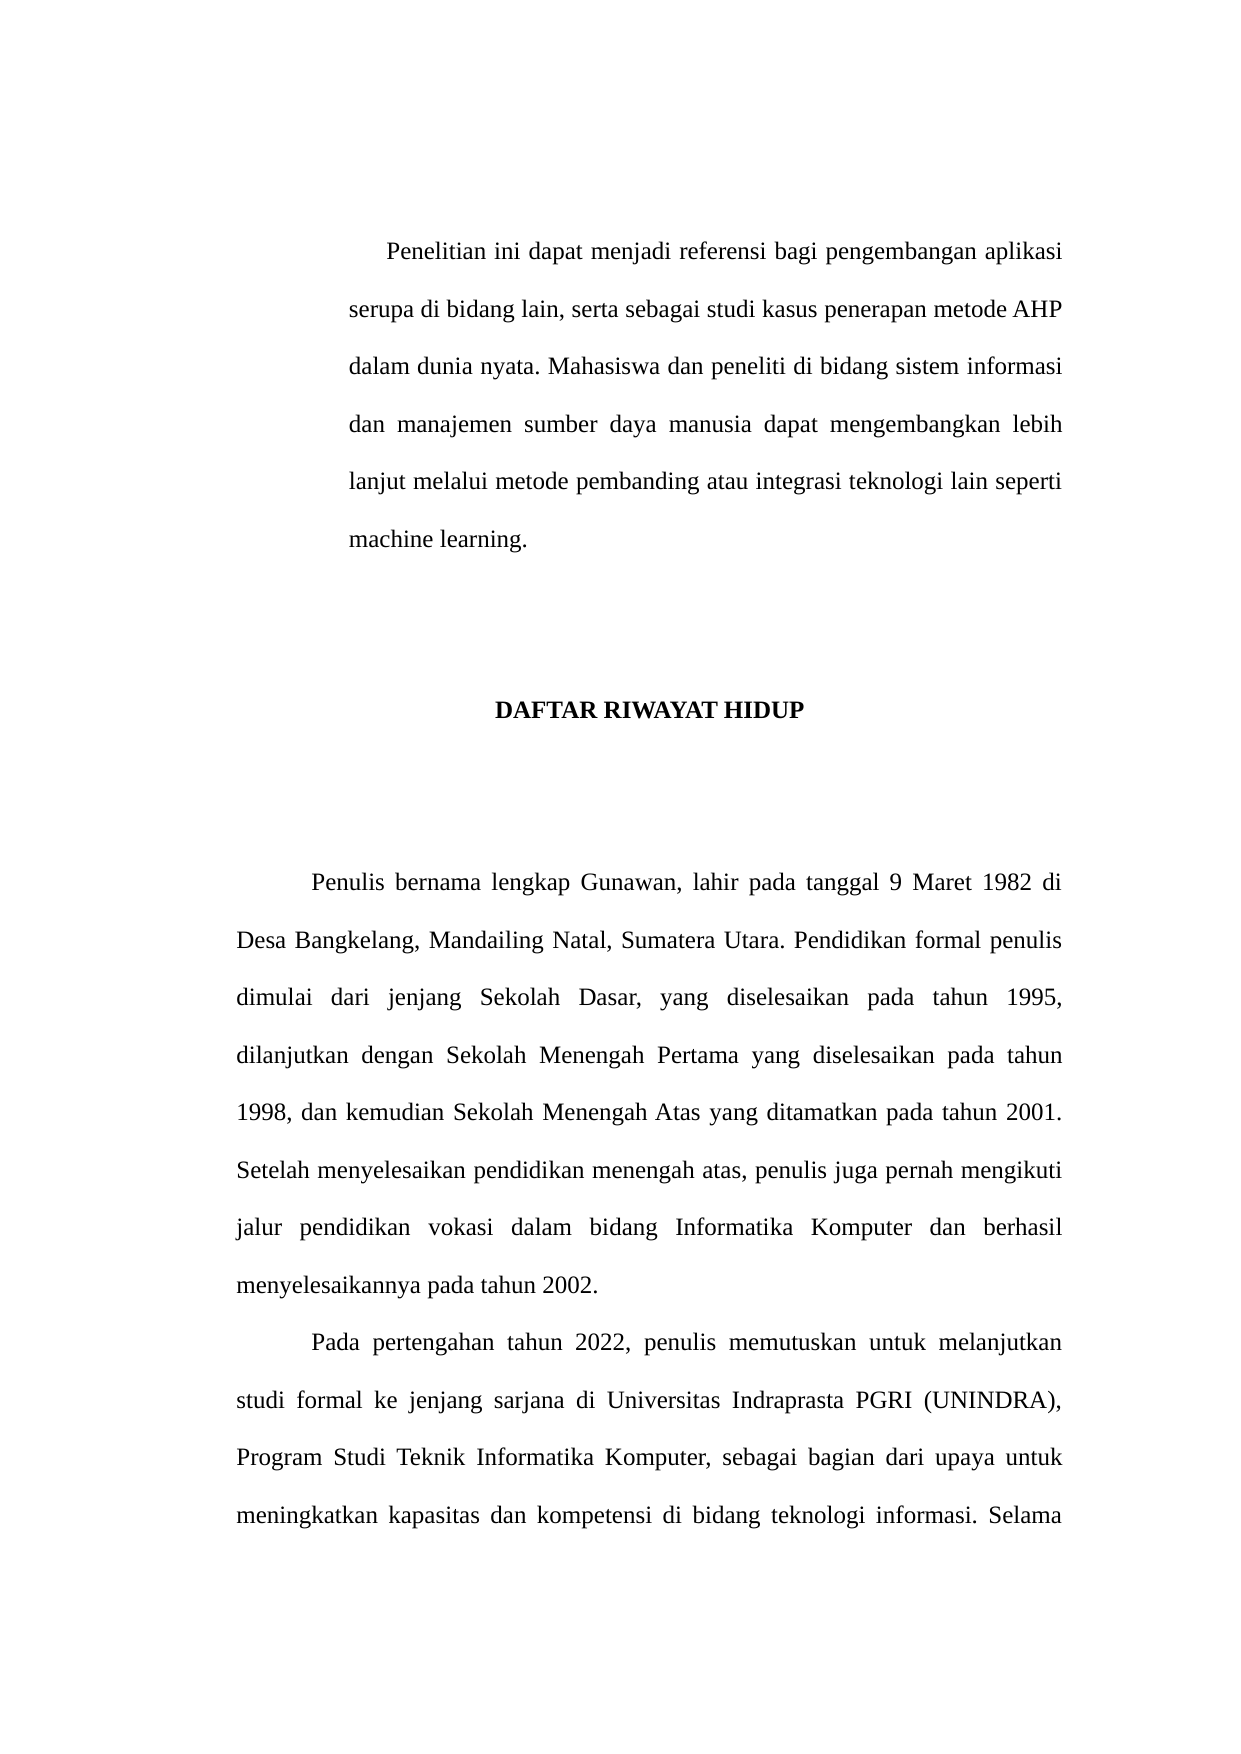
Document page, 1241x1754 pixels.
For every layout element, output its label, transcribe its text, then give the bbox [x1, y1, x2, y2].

text DAFTAR RIWAYAT HIDUP [236, 695, 1063, 723]
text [236, 1327, 1063, 1528]
text Penulis bernama lengkap Gunawan, lahir pada tanggal 9 Maret 1982 di Desa Bangkelang, Mandailing Natal, Sumatera Utara. Pendidikan formal penulis dimulai dari jenjang Sekolah Dasar, yang diselesaikan pada tahun 1995, dilanjutkan dengan Sekolah Menengah Pertama yang diselesaikan pada tahun 1998, dan kemudian Sekolah Menengah Atas yang ditamatkan pada tahun 2001. Setelah menyelesaikan pendidikan menengah atas, penulis juga pernah mengikuti jalur pendidikan vokasi dalam bidang Informatika Komputer dan berhasil menyelesaikannya pada tahun 2002. [236, 867, 1063, 1298]
list Penelitian ini dapat menjadi referensi bagi pengembangan aplikasi serupa di bidang lain, serta sebagai studi kasus penerapan metode AHP dalam dunia nyata. Mahasiswa dan peneliti di bidang sistem informasi dan manajemen sumber daya manusia dapat mengembangkan lebih lanjut melalui metode pembanding atau integrasi teknologi lain seperti machine learning. [349, 236, 1063, 552]
